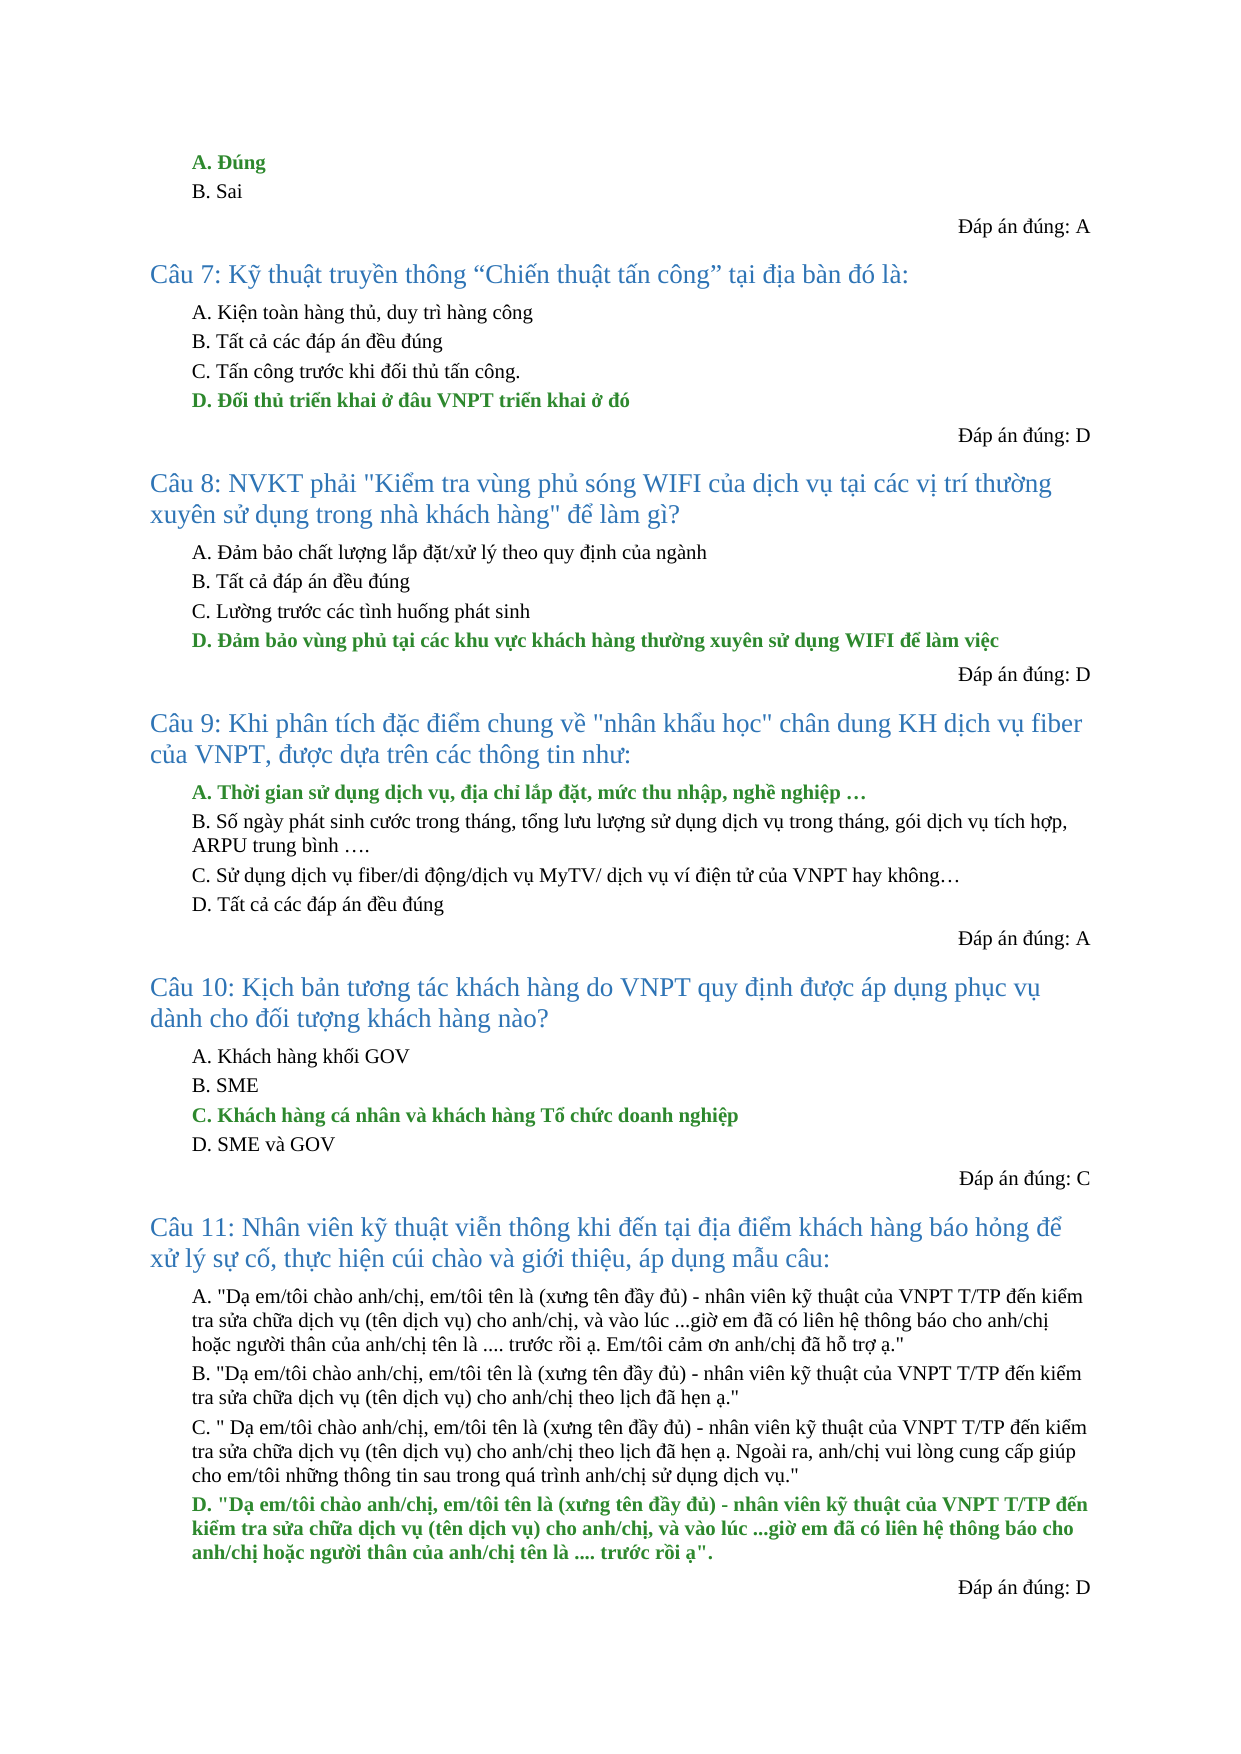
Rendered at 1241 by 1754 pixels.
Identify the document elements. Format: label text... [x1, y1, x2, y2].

text B. Tất cả đáp án đều đúng [192, 569, 1090, 593]
text B. Số ngày phát sinh cước trong tháng, tổng lưu lượng sử dụng dịch vụ trong tháng, gói dịch vụ tích hợp, ARPU trung bình …. [192, 809, 1090, 857]
text Đáp án đúng: A [150, 214, 1090, 238]
text Đáp án đúng: D [150, 422, 1090, 447]
text A. Đảm bảo chất lượng lắp đặt/xử lý theo quy định của ngành [192, 540, 1090, 564]
text B. SME [192, 1073, 1090, 1097]
text C. " Dạ em/tôi chào anh/chị, em/tôi tên là (xưng tên đầy đủ) - nhân viên kỹ thuật của VNPT T/TP đến kiểm tra sửa chữa dịch vụ (tên dịch vụ) cho anh/chị theo lịch đã hẹn ạ. Ngoài ra, anh/chị vui lòng cung cấp giúp cho em/tôi những thông tin sau trong quá trình anh/chị sử dụng dịch vụ." [192, 1414, 1090, 1487]
text B. "Dạ em/tôi chào anh/chị, em/tôi tên là (xưng tên đầy đủ) - nhân viên kỹ thuật của VNPT T/TP đến kiểm tra sửa chữa dịch vụ (tên dịch vụ) cho anh/chị theo lịch đã hẹn ạ." [192, 1361, 1090, 1409]
text B. Sai [192, 179, 1090, 203]
text A. Thời gian sử dụng dịch vụ, địa chỉ lắp đặt, mức thu nhập, nghề nghiệp … [192, 780, 1090, 804]
text D. Tất cả các đáp án đều đúng [192, 892, 1090, 916]
text B. Tất cả các đáp án đều đúng [192, 329, 1090, 353]
text Đáp án đúng: D [150, 1574, 1090, 1599]
subtitle Câu 11: Nhân viên kỹ thuật viễn thông khi đến tại địa điểm khách hàng báo hỏng để xử lý sự cố, thực hiện cúi chào và giới thiệu, áp dụng mẫu câu: [150, 1211, 1090, 1273]
text Đáp án đúng: C [150, 1166, 1090, 1190]
text D. Đảm bảo vùng phủ tại các khu vực khách hàng thường xuyên sử dụng WIFI để làm việc [192, 628, 1090, 652]
text A. Khách hàng khối GOV [192, 1044, 1090, 1068]
subtitle Câu 7: Kỹ thuật truyền thông “Chiến thuật tấn công” tại địa bàn đó là: [150, 259, 1090, 290]
text C. Lường trước các tình huống phát sinh [192, 599, 1090, 623]
subtitle Câu 10: Kịch bản tương tác khách hàng do VNPT quy định được áp dụng phục vụ dành cho đối tượng khách hàng nào? [150, 971, 1090, 1033]
text A. Đúng [192, 150, 1090, 174]
subtitle Câu 9: Khi phân tích đặc điểm chung về "nhân khẩu học" chân dung KH dịch vụ fiber của VNPT, được dựa trên các thông tin như: [150, 707, 1090, 769]
text D. SME và GOV [192, 1132, 1090, 1156]
text D. Đối thủ triển khai ở đâu VNPT triển khai ở đó [192, 388, 1090, 412]
text A. "Dạ em/tôi chào anh/chị, em/tôi tên là (xưng tên đầy đủ) - nhân viên kỹ thuật của VNPT T/TP đến kiểm tra sửa chữa dịch vụ (tên dịch vụ) cho anh/chị, và vào lúc ...giờ em đã có liên hệ thông báo cho anh/chị hoặc người thân của anh/chị tên là .... trước rồi ạ. Em/tôi cảm ơn anh/chị đã hỗ trợ ạ." [192, 1284, 1090, 1356]
text Đáp án đúng: D [150, 662, 1090, 686]
subtitle Câu 8: NVKT phải "Kiểm tra vùng phủ sóng WIFI của dịch vụ tại các vị trí thường xuyên sử dụng trong nhà khách hàng" để làm gì? [150, 467, 1090, 530]
text A. Kiện toàn hàng thủ, duy trì hàng công [192, 300, 1090, 324]
text C. Sử dụng dịch vụ fiber/di động/dịch vụ MyTV/ dịch vụ ví điện tử của VNPT hay không… [192, 863, 1090, 887]
text C. Khách hàng cá nhân và khách hàng Tổ chức doanh nghiệp [192, 1102, 1090, 1127]
text C. Tấn công trước khi đối thủ tấn công. [192, 359, 1090, 383]
text Đáp án đúng: A [150, 926, 1090, 950]
text D. "Dạ em/tôi chào anh/chị, em/tôi tên là (xưng tên đầy đủ) - nhân viên kỹ thuật của VNPT T/TP đến kiểm tra sửa chữa dịch vụ (tên dịch vụ) cho anh/chị, và vào lúc ...giờ em đã có liên hệ thông báo cho anh/chị hoặc người thân của anh/chị tên là .... trước rồi ạ". [192, 1492, 1090, 1564]
